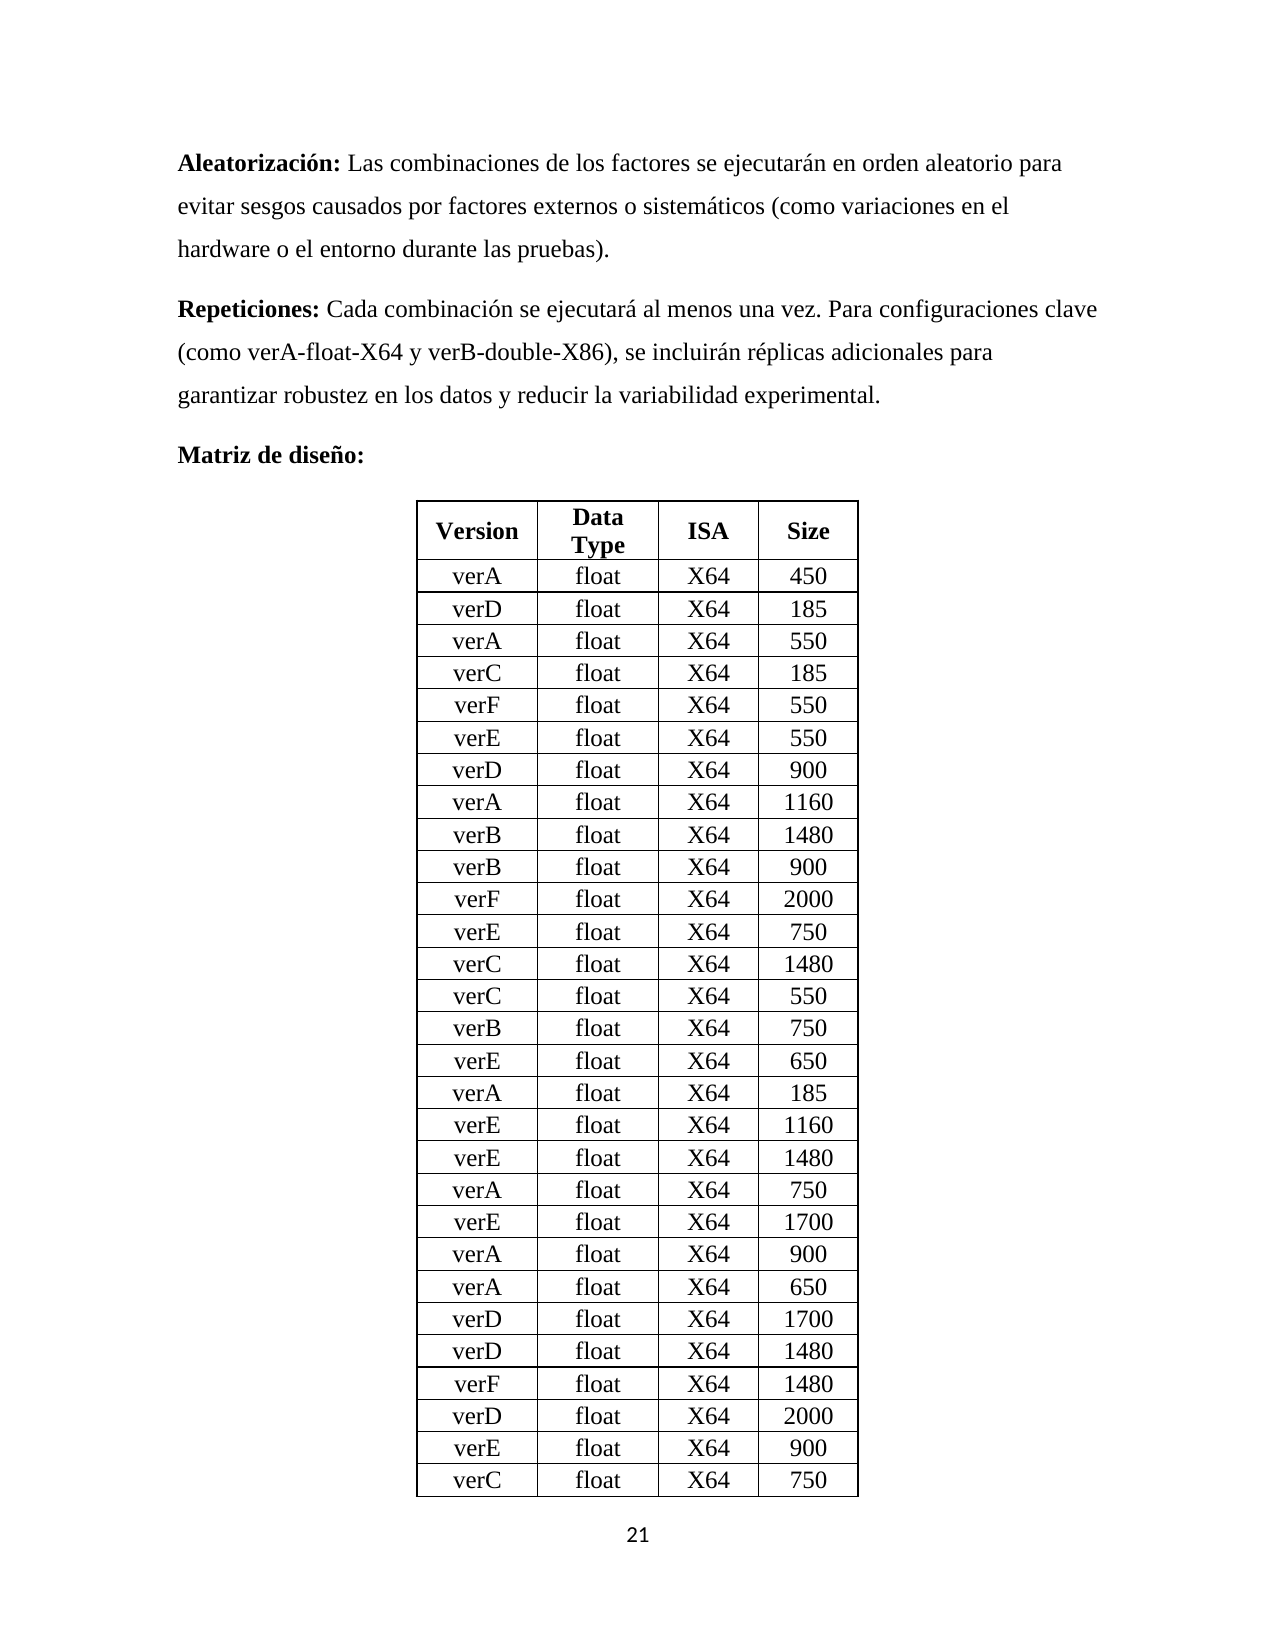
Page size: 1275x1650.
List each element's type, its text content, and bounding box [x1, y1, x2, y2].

table_cell verD [418, 593, 537, 624]
table_cell 185 [759, 1077, 857, 1108]
text Repeticiones: Cada combinación se ejecutará al menos una vez. Para configuraciones clave (como verA-float-X64 y verB-double-X86), se incluirán réplicas adicionales para garantizar robustez en los datos y reducir la variabilidad experimental. [177, 294, 1098, 409]
table_cell float [538, 1045, 658, 1076]
table_cell float [538, 1400, 658, 1431]
table_cell X64 [659, 1368, 758, 1399]
table_cell X64 [659, 1335, 758, 1366]
table_cell verC [418, 980, 537, 1011]
table_cell verE [418, 1109, 537, 1140]
table_cell float [538, 1335, 658, 1366]
table_cell X64 [659, 593, 758, 624]
table_cell X64 [659, 1174, 758, 1205]
table_cell X64 [659, 980, 758, 1011]
table_cell float [538, 657, 658, 688]
table_cell 750 [759, 1464, 857, 1496]
table_cell 1480 [759, 1368, 857, 1399]
table_cell 750 [759, 1174, 857, 1205]
table_cell verD [418, 1303, 537, 1334]
table_cell float [538, 1206, 658, 1237]
table_cell 1480 [759, 948, 857, 979]
text Matriz de diseño: [177, 440, 1098, 468]
table_cell 1700 [759, 1303, 857, 1334]
table_cell X64 [659, 722, 758, 753]
table_cell verA [418, 1238, 537, 1269]
table_cell 1160 [759, 1109, 857, 1140]
table_cell float [538, 1368, 658, 1399]
table_cell float [538, 593, 658, 624]
table_cell verE [418, 1432, 537, 1463]
table_cell verD [418, 1335, 537, 1366]
table_cell 2000 [759, 1400, 857, 1431]
table_cell X64 [659, 786, 758, 817]
table_cell 550 [759, 980, 857, 1011]
table_cell float [538, 1303, 658, 1334]
table_cell float [538, 625, 658, 656]
table_cell float [538, 1432, 658, 1463]
table_header Data Type [538, 502, 658, 559]
table_cell float [538, 786, 658, 817]
table_cell 2000 [759, 883, 857, 914]
table_cell X64 [659, 625, 758, 656]
table_cell verF [418, 689, 537, 721]
table_cell float [538, 883, 658, 914]
table_cell 900 [759, 754, 857, 785]
table_cell 750 [759, 1012, 857, 1043]
table_cell float [538, 1271, 658, 1302]
table_cell verA [418, 1077, 537, 1108]
table_cell verB [418, 1012, 537, 1043]
table_cell verE [418, 1206, 537, 1237]
table_cell verF [418, 1368, 537, 1399]
table_cell 1700 [759, 1206, 857, 1237]
table_cell X64 [659, 1432, 758, 1463]
table_cell X64 [659, 1271, 758, 1302]
table_cell 900 [759, 1432, 857, 1463]
table_cell verA [418, 786, 537, 817]
table_cell X64 [659, 851, 758, 882]
table_cell verE [418, 722, 537, 753]
table_cell verE [418, 1141, 537, 1173]
table_cell X64 [659, 1238, 758, 1269]
table_cell verA [418, 1174, 537, 1205]
table_cell float [538, 1238, 658, 1269]
table_cell X64 [659, 1109, 758, 1140]
table_cell float [538, 1141, 658, 1173]
table_cell X64 [659, 657, 758, 688]
table_cell X64 [659, 754, 758, 785]
table_cell 750 [759, 915, 857, 947]
table_cell float [538, 819, 658, 850]
table_cell verD [418, 754, 537, 785]
table_cell X64 [659, 1141, 758, 1173]
table_cell float [538, 1174, 658, 1205]
table_cell X64 [659, 883, 758, 914]
text Aleatorización: Las combinaciones de los factores se ejecutarán en orden aleatorio para evitar sesgos causados por factores externos o sistemáticos (como variaciones en el hardware o el entorno durante las pruebas). [177, 148, 1098, 263]
table_cell X64 [659, 1464, 758, 1496]
table_cell 900 [759, 851, 857, 882]
table_cell 1160 [759, 786, 857, 817]
table_cell 185 [759, 657, 857, 688]
table_cell X64 [659, 915, 758, 947]
table_cell float [538, 1077, 658, 1108]
table_cell float [538, 754, 658, 785]
table_cell X64 [659, 1303, 758, 1334]
table_cell 900 [759, 1238, 857, 1269]
table_cell 650 [759, 1045, 857, 1076]
table_cell 550 [759, 722, 857, 753]
table_cell 550 [759, 689, 857, 721]
table_cell verE [418, 1045, 537, 1076]
table_cell verD [418, 1400, 537, 1431]
table_cell 1480 [759, 1335, 857, 1366]
table_cell 1480 [759, 1141, 857, 1173]
table_cell verA [418, 1271, 537, 1302]
table_cell float [538, 1464, 658, 1496]
table_cell 1480 [759, 819, 857, 850]
table_cell float [538, 1109, 658, 1140]
table_cell float [538, 1012, 658, 1043]
table_cell 450 [759, 560, 857, 591]
table_cell X64 [659, 1045, 758, 1076]
table_cell verF [418, 883, 537, 914]
table_cell float [538, 722, 658, 753]
table_cell float [538, 851, 658, 882]
table_cell float [538, 689, 658, 721]
table_cell verC [418, 657, 537, 688]
table_cell 550 [759, 625, 857, 656]
table_cell verB [418, 851, 537, 882]
table_cell X64 [659, 819, 758, 850]
table_cell X64 [659, 948, 758, 979]
table_cell X64 [659, 689, 758, 721]
table_header Version [418, 502, 537, 559]
table_cell X64 [659, 1077, 758, 1108]
table_cell verC [418, 948, 537, 979]
table_cell float [538, 948, 658, 979]
table_cell X64 [659, 1012, 758, 1043]
table_cell verB [418, 819, 537, 850]
table_cell verE [418, 915, 537, 947]
table_cell verC [418, 1464, 537, 1496]
table_cell verA [418, 560, 537, 591]
table_cell 185 [759, 593, 857, 624]
table_cell float [538, 980, 658, 1011]
table_cell float [538, 915, 658, 947]
table_cell verA [418, 625, 537, 656]
table_header ISA [659, 502, 758, 559]
table_cell X64 [659, 1206, 758, 1237]
table_cell X64 [659, 1400, 758, 1431]
table_cell 650 [759, 1271, 857, 1302]
table_cell X64 [659, 560, 758, 591]
table_header Size [759, 502, 857, 559]
table_cell float [538, 560, 658, 591]
